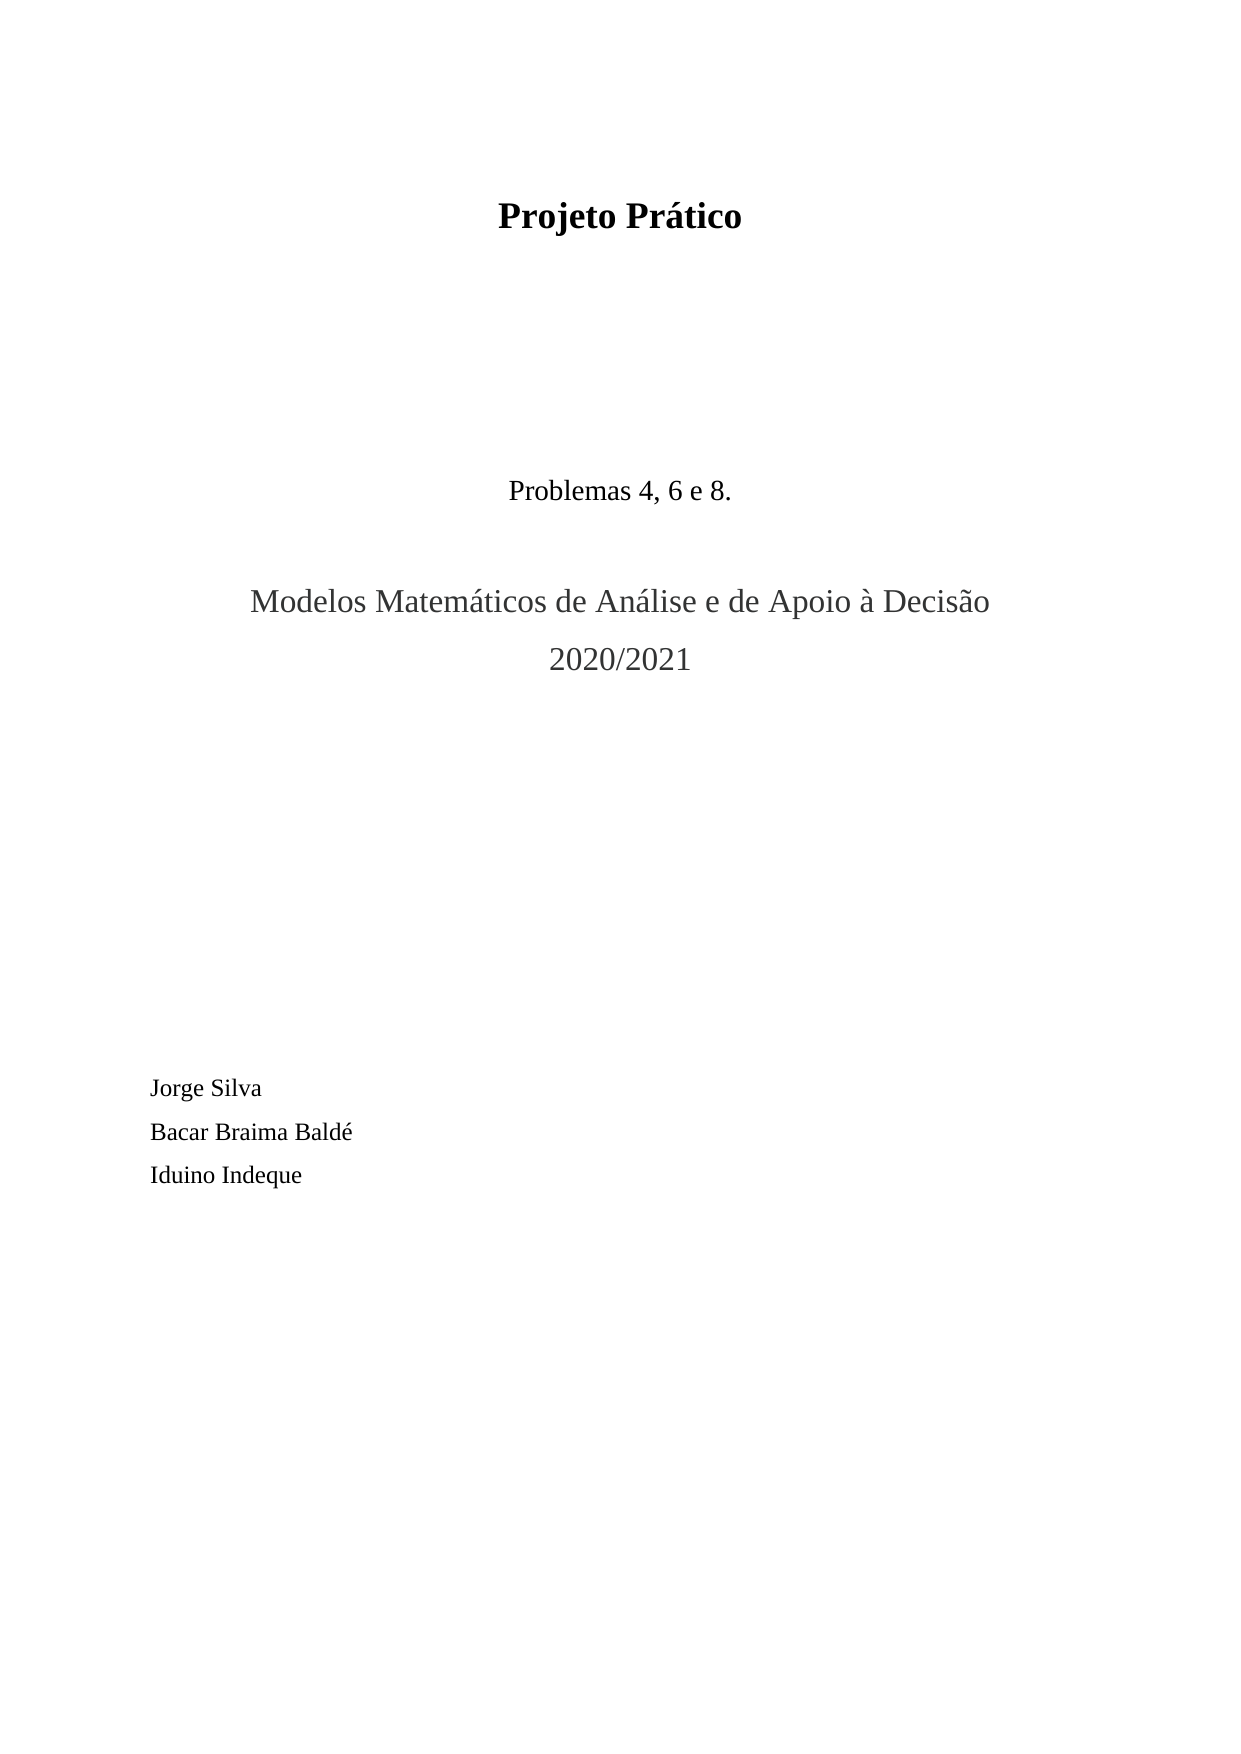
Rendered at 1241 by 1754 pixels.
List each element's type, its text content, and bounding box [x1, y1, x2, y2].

text Iduino Indeque [150, 1160, 1090, 1188]
text Jorge Silva [150, 1073, 1090, 1102]
text 2020/2021 [150, 639, 1090, 677]
text Projeto Prático [150, 193, 1090, 236]
text Problemas 4, 6 e 8. [150, 473, 1090, 507]
text Modelos Matemáticos de Análise e de Apoio à Decisão [150, 581, 1090, 619]
text Bacar Braima Baldé [150, 1117, 1090, 1145]
